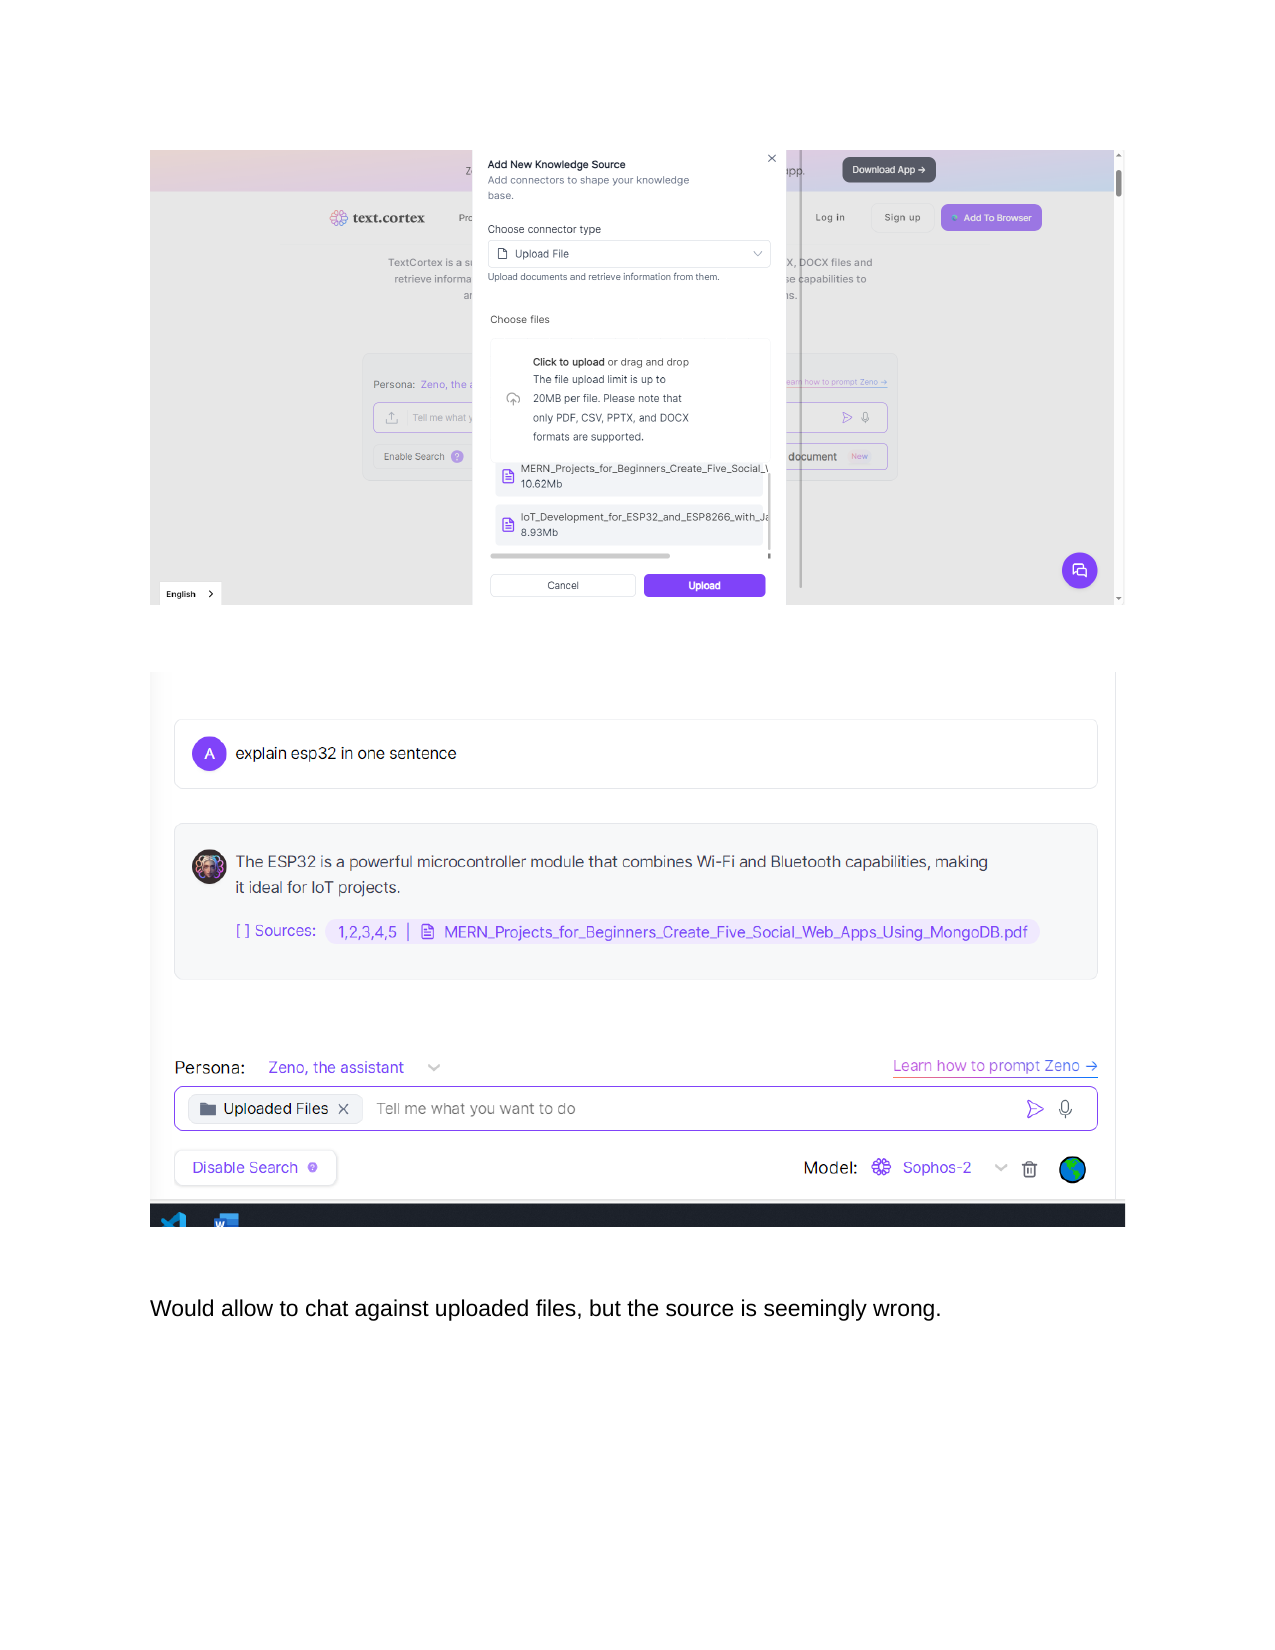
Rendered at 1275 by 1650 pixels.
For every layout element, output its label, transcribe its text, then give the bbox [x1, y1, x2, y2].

text Would allow to chat against uploaded files, but the source is seemingly wrong. [150, 1295, 1125, 1321]
picture [150, 672, 1125, 1227]
picture [150, 150, 1125, 605]
